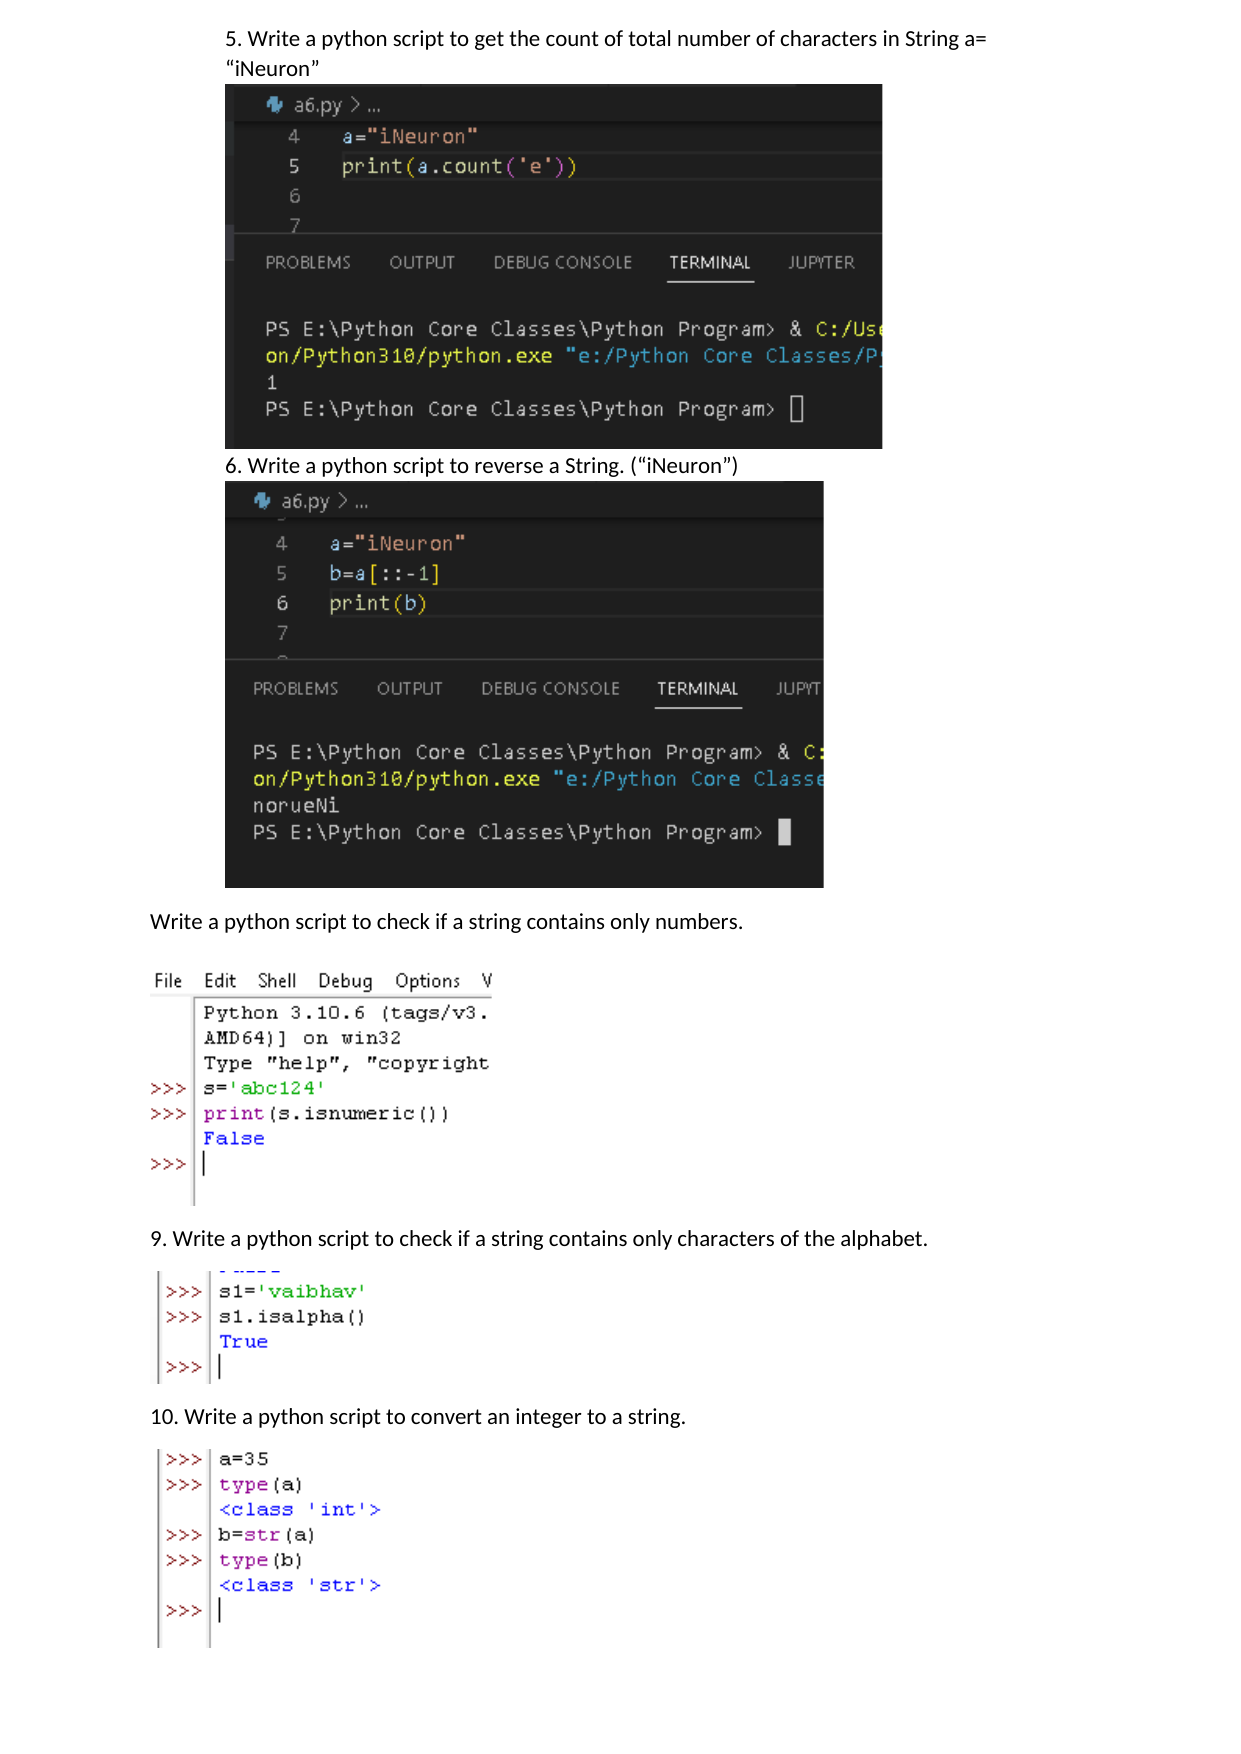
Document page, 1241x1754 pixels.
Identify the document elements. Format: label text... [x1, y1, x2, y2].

picture [150, 953, 492, 1206]
picture [150, 1449, 432, 1648]
text 9. Write a python script to check if a string contains only characters of the alphabet. [150, 1224, 1090, 1252]
text 10. Write a python script to convert an integer to a string. [150, 1402, 1090, 1430]
text Write a python script to check if a string contains only numbers. [150, 907, 1090, 935]
picture [225, 481, 824, 888]
list “iNeuron” [225, 54, 1090, 82]
list 5. Write a python script to get the count of total number of characters in String a= [225, 24, 1090, 52]
picture [225, 84, 883, 449]
picture [150, 1271, 380, 1384]
list 6. Write a python script to reverse a String. (“iNeuron”) [225, 451, 1090, 479]
